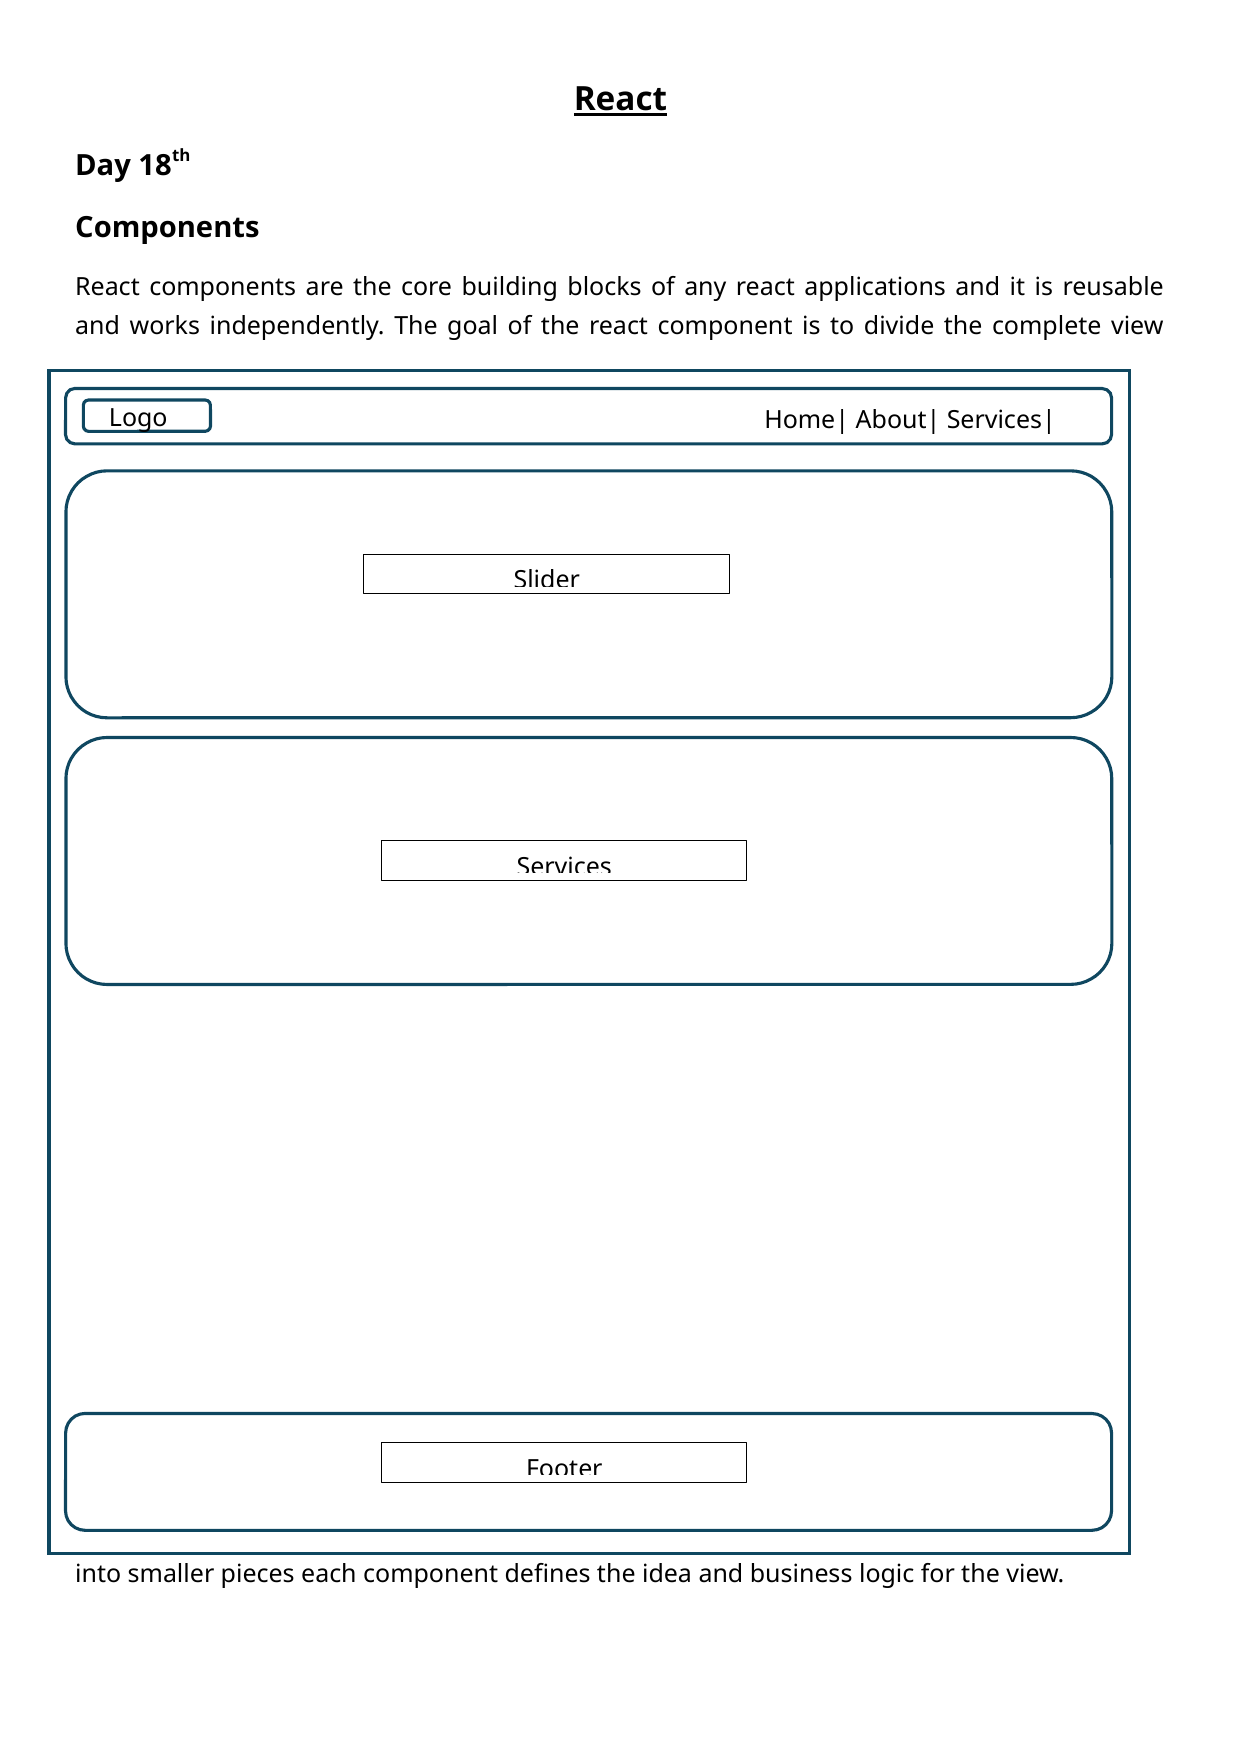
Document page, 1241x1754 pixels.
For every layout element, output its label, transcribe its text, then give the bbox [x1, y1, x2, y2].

text Components [75, 206, 1165, 246]
text Day 18th [75, 144, 1165, 183]
text React [75, 75, 1165, 120]
text React components are the core building blocks of any react applications and it is reusable and works independently. The goal of the react component is to divide the complete view into smaller pieces each component defines the idea and business logic for the view. [75, 268, 1165, 1589]
